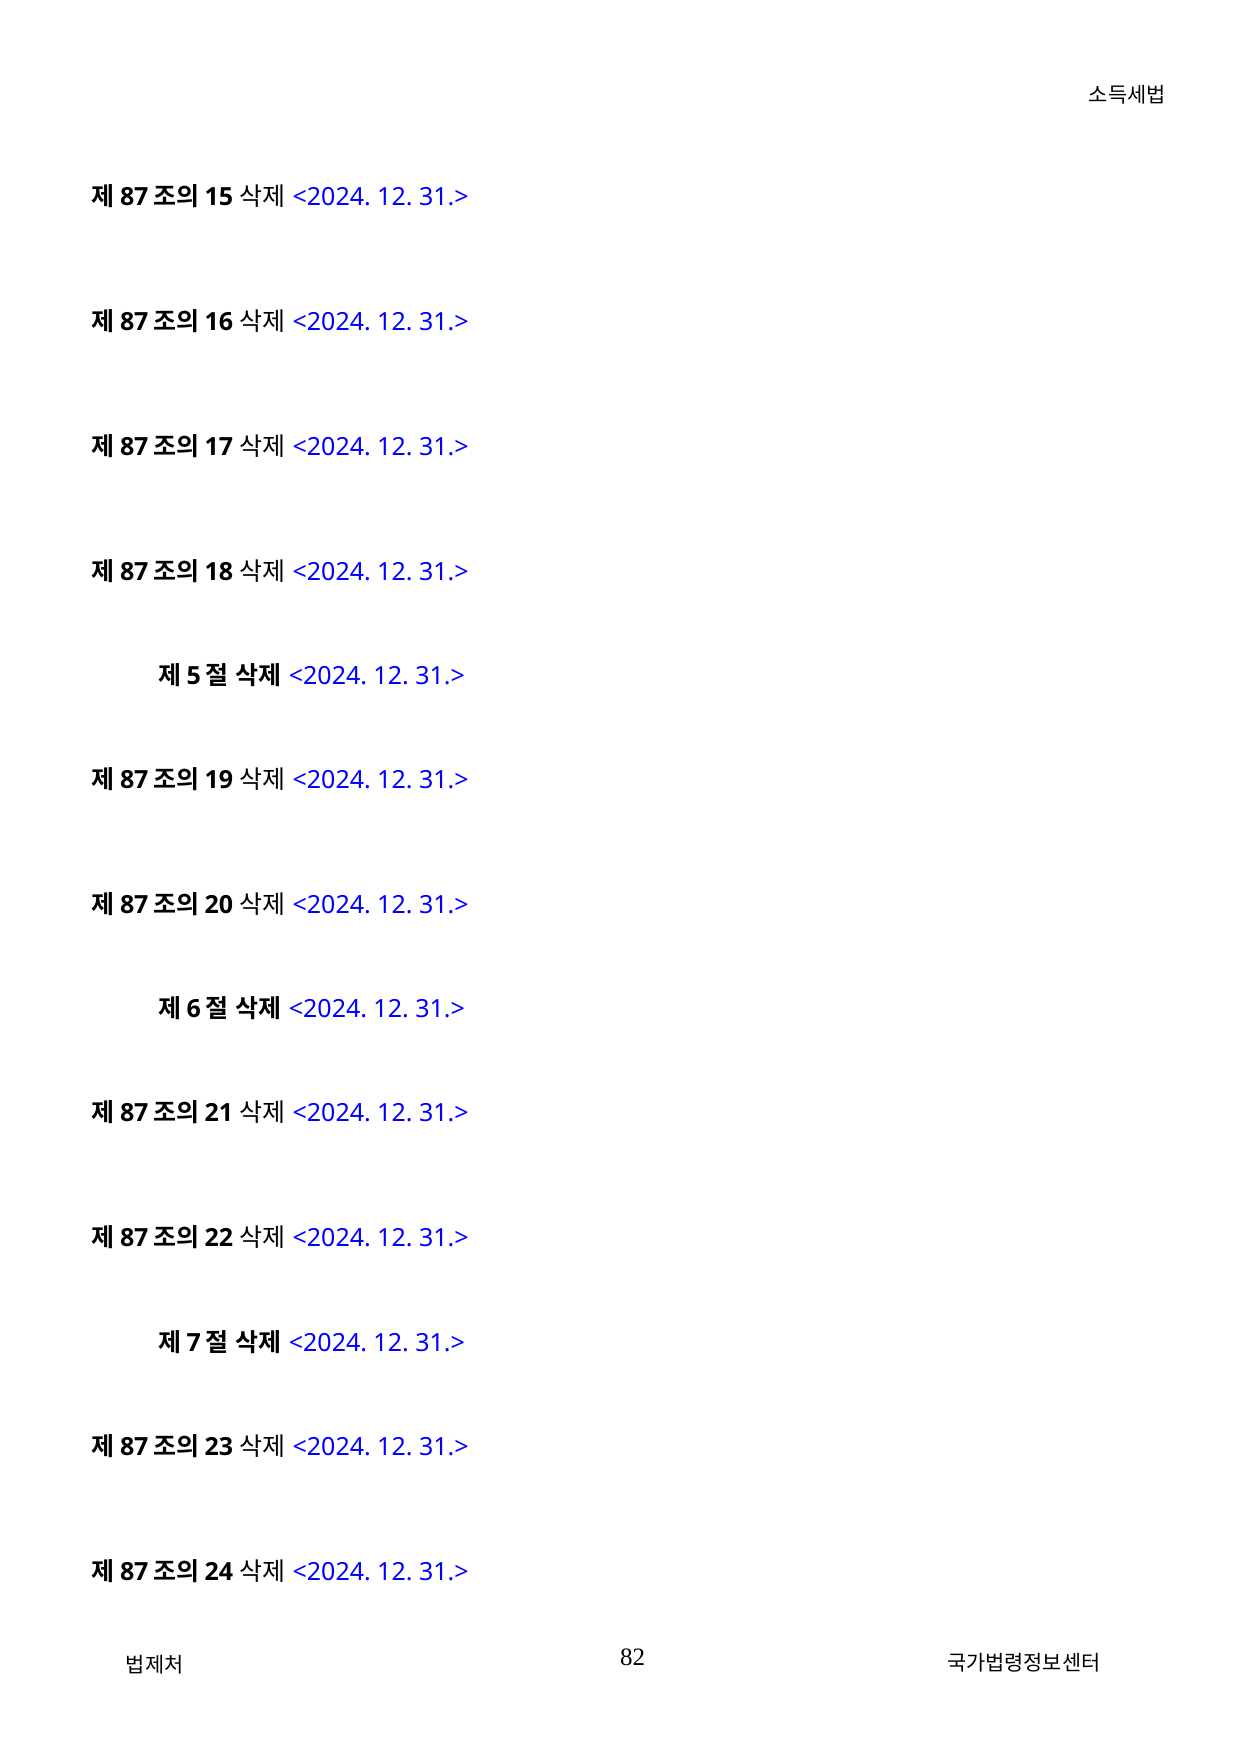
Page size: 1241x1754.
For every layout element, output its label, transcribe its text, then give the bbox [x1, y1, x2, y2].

text 제87조의16 삭제 <2024. 12. 31.> [92, 296, 1165, 337]
text 제87조의18 삭제 <2024. 12. 31.> [92, 546, 1165, 587]
text 제87조의19 삭제 <2024. 12. 31.> [92, 754, 1165, 796]
text 제87조의24 삭제 <2024. 12. 31.> [92, 1546, 1165, 1587]
text 제87조의15 삭제 <2024. 12. 31.> [92, 171, 1165, 212]
text 제87조의21 삭제 <2024. 12. 31.> [92, 1087, 1165, 1129]
text 제87조의20 삭제 <2024. 12. 31.> [92, 879, 1165, 921]
text 제87조의22 삭제 <2024. 12. 31.> [92, 1212, 1165, 1254]
text 제7절 삭제 <2024. 12. 31.> [158, 1317, 1165, 1358]
text 제6절 삭제 <2024. 12. 31.> [158, 983, 1165, 1025]
text 제5절 삭제 <2024. 12. 31.> [158, 650, 1165, 692]
text 제87조의23 삭제 <2024. 12. 31.> [92, 1421, 1165, 1462]
text 제87조의17 삭제 <2024. 12. 31.> [92, 421, 1165, 462]
